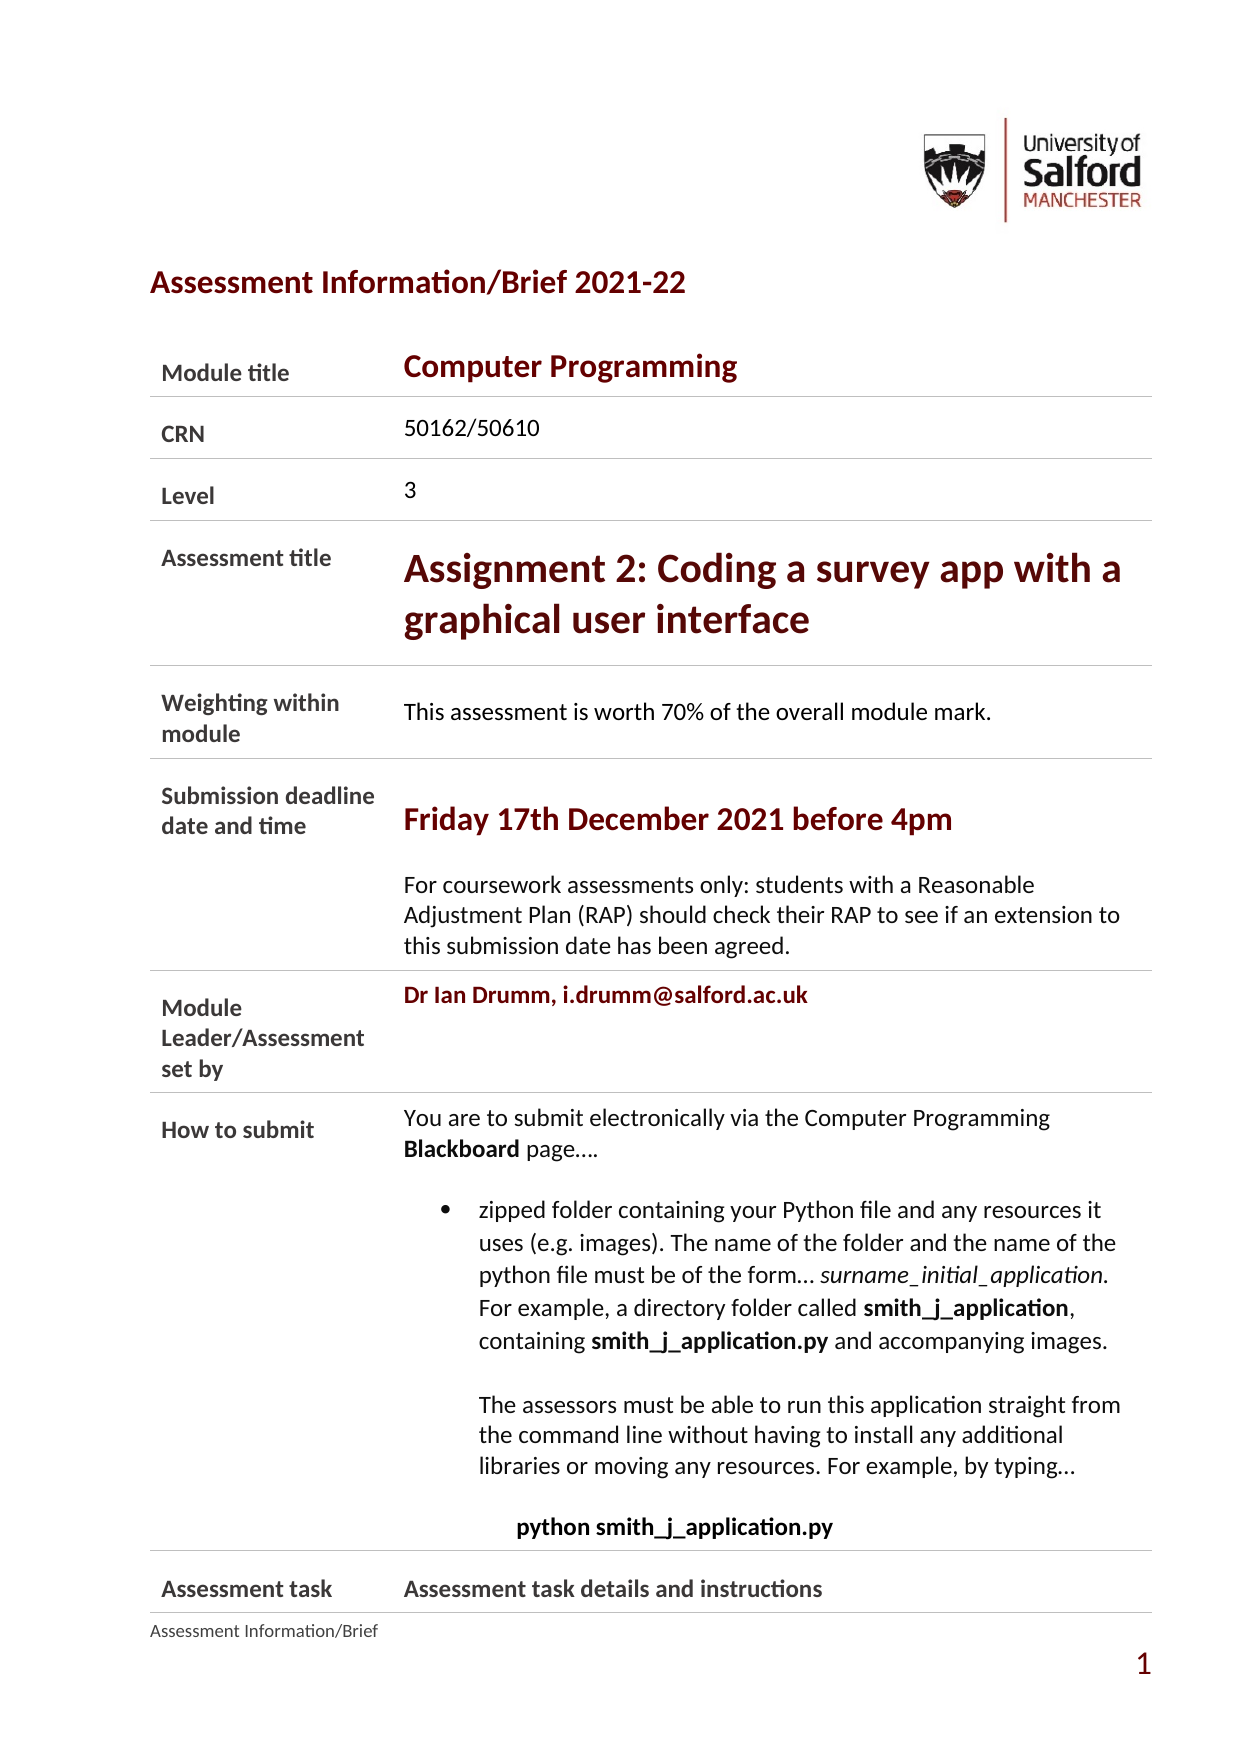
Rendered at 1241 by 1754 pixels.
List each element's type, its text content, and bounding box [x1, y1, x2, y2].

table_cell Friday 17th December 2021 before 4pm For coursework assessments only: students with a Reasonable Adjustment Plan (RAP) should check their RAP to see if an extension to this submission date has been agreed. [392, 759, 1152, 969]
picture [908, 104, 1152, 242]
table_cell Assignment 2: Coding a survey app with a graphical user interface [392, 521, 1152, 665]
table_cell This assessment is worth 70% of the overall module mark. [392, 666, 1152, 757]
table_cell 50162/50610 [392, 397, 1152, 458]
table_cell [150, 1551, 392, 1612]
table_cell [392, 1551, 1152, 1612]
table_cell Weighting within module [150, 666, 392, 757]
table_header Computer Programming [392, 335, 1152, 396]
table_header Module title [150, 335, 392, 396]
table_cell Level [150, 459, 392, 520]
table_cell You are to submit electronically via the Computer Programming Blackboard page…. zipped folder containing your Python file and any resources it uses (e.g. images). The name of the folder and the name of the python file must be of the form… surname_initial_application. For example, a directory folder called smith_j_application, containing smith_j_application.py and accompanying images. The assessors must be able to run this application straight from the command line without having to install any additional libraries or moving any resources. For example, by typing… python smith_j_application.py [392, 1093, 1152, 1550]
table_cell Submission deadline date and time [150, 759, 392, 969]
table_cell Dr Ian Drumm, i.drumm@salford.ac.uk [392, 971, 1152, 1092]
table_cell CRN [150, 397, 392, 458]
table_cell Assessment title [150, 521, 392, 665]
table_cell Module Leader/Assessment set by [150, 971, 392, 1092]
table_cell How to submit [150, 1093, 392, 1550]
subtitle Assessment Information/Brief 2021-22 [150, 261, 1152, 302]
table_cell 3 [392, 459, 1152, 520]
